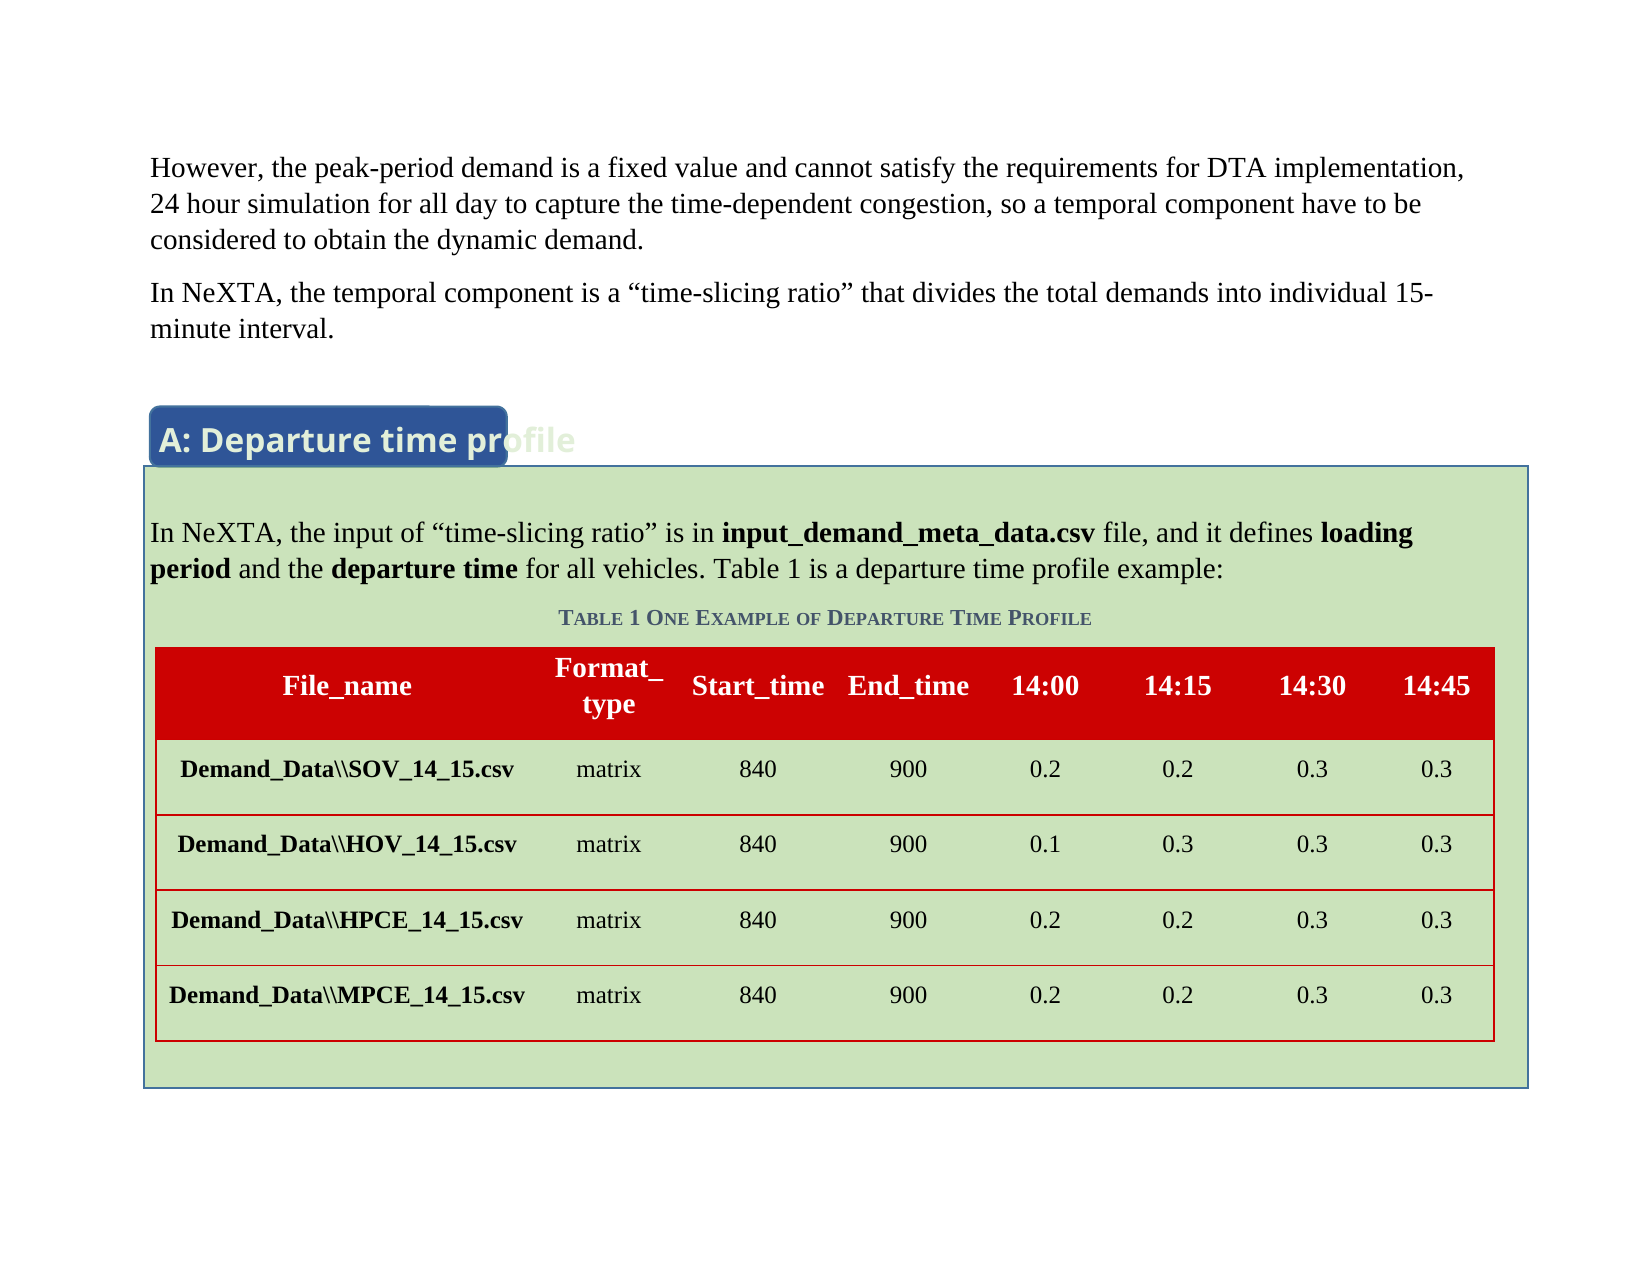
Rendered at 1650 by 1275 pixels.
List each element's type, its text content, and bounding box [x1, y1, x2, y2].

table_cell 0.3 [1379, 816, 1493, 889]
table_cell 0.3 [1245, 740, 1379, 814]
table_cell 0.3 [1245, 816, 1379, 889]
table_header File_name [157, 649, 538, 739]
table_cell 0.3 [1110, 816, 1245, 889]
table_cell 840 [680, 891, 836, 964]
table_cell 900 [836, 891, 981, 964]
table_cell 0.3 [1379, 891, 1493, 964]
table_cell 0.2 [1110, 740, 1245, 814]
table_cell 900 [836, 966, 981, 1040]
table_cell 0.2 [981, 891, 1110, 964]
table_cell 0.1 [981, 816, 1110, 889]
table_header Start_time [680, 649, 836, 739]
table_header Format_ type [538, 649, 680, 739]
table_cell 900 [836, 740, 981, 814]
table_cell 0.2 [981, 966, 1110, 1040]
table_header 14:00 [981, 649, 1110, 739]
text In NeXTA, the input of “time-slicing ratio” is in input_demand_meta_data.csv file, and it defines loading period and the departure time for all vehicles. Table 1 is a departure time profile example: [150, 515, 1500, 585]
table_header 14:45 [1379, 649, 1493, 739]
table_cell matrix [538, 740, 680, 814]
subtitle A: Departure time profile [150, 417, 1500, 462]
table_cell 0.3 [1245, 966, 1379, 1040]
table_cell Demand_Data\\HPCE_14_15.csv [157, 891, 538, 964]
table_cell matrix [538, 816, 680, 889]
table_header End_time [836, 649, 981, 739]
table_cell 0.3 [1245, 891, 1379, 964]
table_cell matrix [538, 891, 680, 964]
table_cell matrix [538, 966, 680, 1040]
text However, the peak-period demand is a fixed value and cannot satisfy the requirements for DTA implementation, 24 hour simulation for all day to capture the time-dependent congestion, so a temporal component have to be considered to obtain the dynamic demand. [150, 150, 1500, 256]
table_cell 0.2 [981, 740, 1110, 814]
text In NeXTA, the temporal component is a “time-slicing ratio” that divides the total demands into individual 15-minute interval. [150, 275, 1500, 345]
table_cell 900 [836, 816, 981, 889]
table_header 14:15 [1110, 649, 1245, 739]
table_cell 0.3 [1379, 740, 1493, 814]
text Table 1 One Example of Departure Time Profile [150, 604, 1500, 630]
table_cell Demand_Data\\HOV_14_15.csv [157, 816, 538, 889]
table_header 14:30 [1245, 649, 1379, 739]
table_cell 0.3 [1379, 966, 1493, 1040]
table_cell Demand_Data\\SOV_14_15.csv [157, 740, 538, 814]
table_cell 0.2 [1110, 891, 1245, 964]
table_cell 840 [680, 740, 836, 814]
table_cell 840 [680, 966, 836, 1040]
table_cell 840 [680, 816, 836, 889]
table_cell Demand_Data\\MPCE_14_15.csv [157, 966, 538, 1040]
table_cell 0.2 [1110, 966, 1245, 1040]
